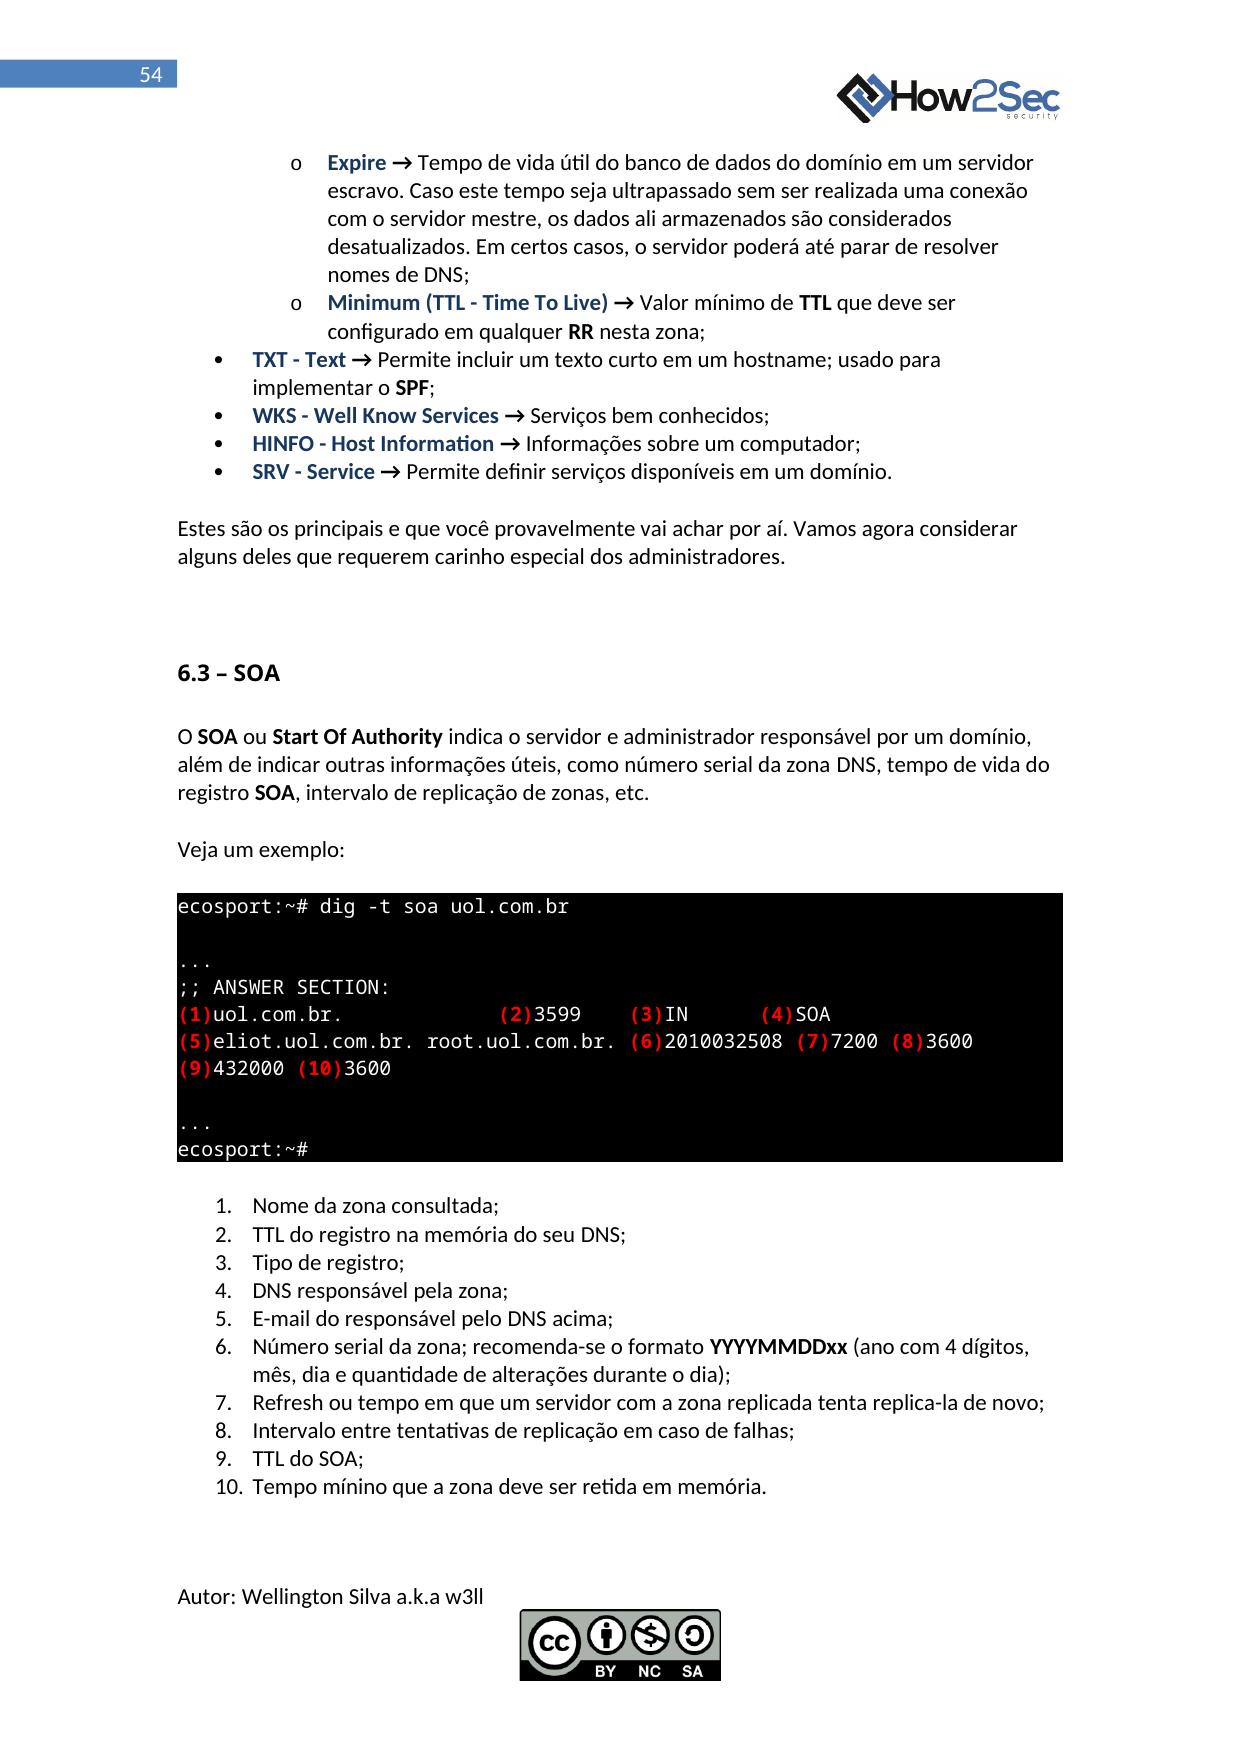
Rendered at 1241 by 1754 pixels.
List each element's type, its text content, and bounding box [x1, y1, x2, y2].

picture [836, 73, 1064, 123]
list TXT - Text → Permite incluir um texto curto em um hostname; usado para implementar o SPF; [215, 345, 1063, 401]
picture [519, 1609, 721, 1681]
text (1)uol.com.br. (2)3599 (3)IN (4)SOA (5)eliot.uol.com.br. root.uol.com.br. (6)2010032508 (7)7200 (8)3600 (9)432000 (10)3600 [177, 1001, 1063, 1082]
list Minimum (TTL - Time To Live) → Valor mínimo de TTL que deve ser configurado em qualquer RR nesta zona; [290, 288, 1063, 345]
list Número serial da zona; recomenda-se o formato YYYYMMDDxx (ano com 4 dígitos, mês, dia e quantidade de alterações durante o dia); [215, 1332, 1063, 1388]
list Intervalo entre tentativas de replicação em caso de falhas; [215, 1416, 1063, 1444]
text Estes são os principais e que você provavelmente vai achar por aí. Vamos agora considerar alguns deles que requerem carinho especial dos administradores. [177, 514, 1063, 570]
list Expire → Tempo de vida útil do banco de dados do domínio em um servidor escravo. Caso este tempo seja ultrapassado sem ser realizada uma conexão com o servidor mestre, os dados ali armazenados são considerados desatualizados. Em certos casos, o servidor poderá até parar de resolver nomes de DNS; [290, 148, 1063, 288]
list WKS - Well Know Services → Serviços bem conhecidos; [215, 401, 1063, 429]
list DNS responsável pela zona; [215, 1276, 1063, 1304]
list Refresh ou tempo em que um servidor com a zona replicada tenta replica-la de novo; [215, 1388, 1063, 1416]
text Veja um exemplo: [177, 836, 1063, 863]
list TTL do registro na memória do seu DNS; [215, 1220, 1063, 1248]
text ecosport:~# dig -t soa uol.com.br [177, 893, 1063, 920]
text 6.3 – SOA [177, 657, 1063, 688]
list HINFO - Host Information → Informações sobre um computador; [215, 429, 1063, 457]
list TTL do SOA; [215, 1444, 1063, 1472]
text O SOA ou Start Of Authority indica o servidor e administrador responsável por um domínio, além de indicar outras informações úteis, como número serial da zona DNS, tempo de vida do registro SOA, intervalo de replicação de zonas, etc. [177, 722, 1063, 806]
list SRV - Service → Permite definir serviços disponíveis em um domínio. [215, 457, 1063, 485]
list Nome da zona consultada; [215, 1192, 1063, 1220]
list Tipo de registro; [215, 1248, 1063, 1276]
text ... [177, 1108, 1063, 1136]
text ... [177, 947, 1063, 974]
text ;; ANSWER SECTION: [177, 974, 1063, 1001]
list E-mail do responsável pelo DNS acima; [215, 1304, 1063, 1332]
list Tempo mínino que a zona deve ser retida em memória. [215, 1472, 1063, 1500]
text ecosport:~# [177, 1136, 1063, 1162]
